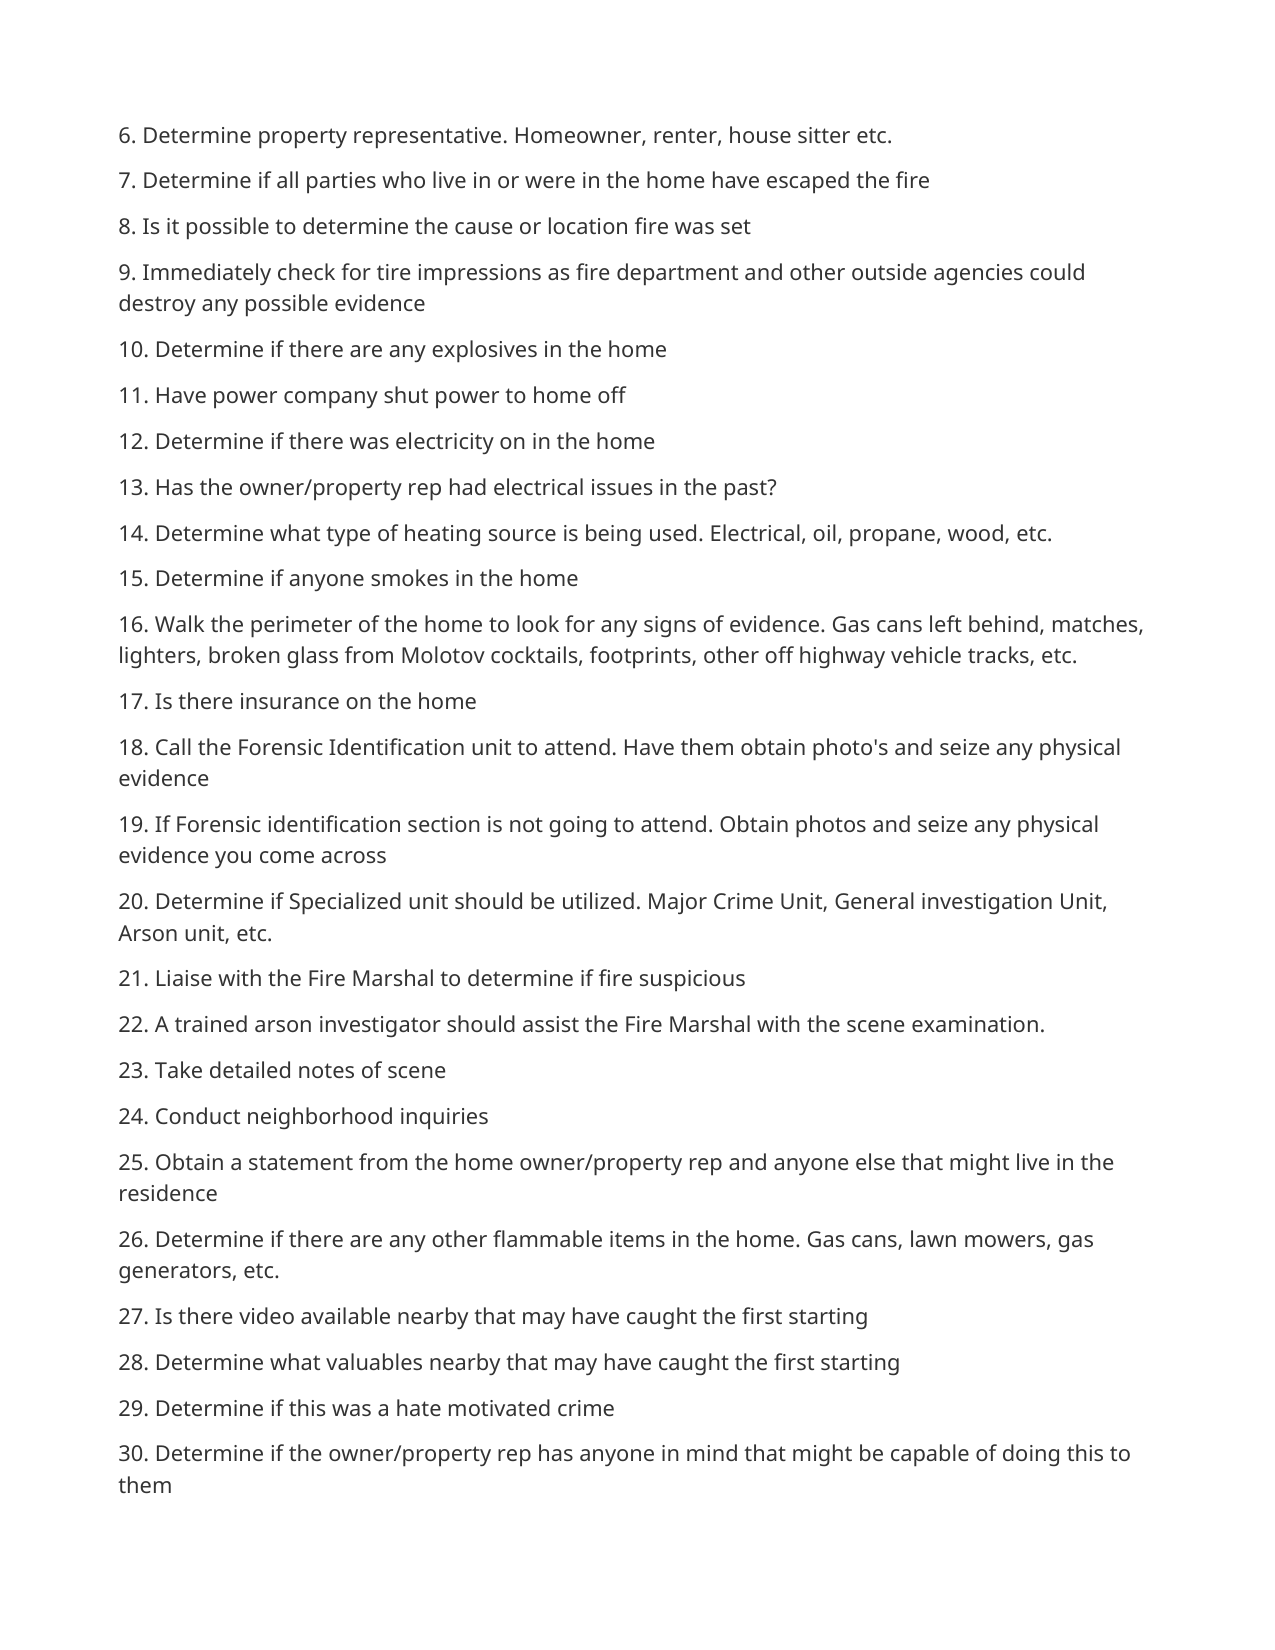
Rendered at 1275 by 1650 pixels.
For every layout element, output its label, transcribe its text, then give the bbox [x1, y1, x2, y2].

text 11. Have power company shut power to home off [118, 378, 1157, 410]
text 18. Call the Forensic Identification unit to attend. Have them obtain photo's and seize any physical evidence [118, 731, 1157, 793]
text 24. Conduct neighborhood inquiries [118, 1099, 1157, 1131]
text 6. Determine property representative. Homeowner, renter, house sitter etc. [118, 118, 1157, 149]
text 8. Is it possible to determine the cause or location fire was set [118, 210, 1157, 241]
text 7. Determine if all parties who live in or were in the home have escaped the fire [118, 164, 1157, 195]
text 12. Determine if there was electricity on in the home [118, 424, 1157, 456]
text 16. Walk the perimeter of the home to look for any signs of evidence. Gas cans left behind, matches, lighters, broken glass from Molotov cocktails, footprints, other off highway vehicle tracks, etc. [118, 608, 1157, 670]
text 17. Is there insurance on the home [118, 685, 1157, 716]
text 19. If Forensic identification section is not going to attend. Obtain photos and seize any physical evidence you come across [118, 808, 1157, 870]
text 29. Determine if this was a hate motivated crime [118, 1391, 1157, 1422]
text 28. Determine what valuables nearby that may have caught the first starting [118, 1345, 1157, 1376]
text 30. Determine if the owner/property rep has anyone in mind that might be capable of doing this to them [118, 1437, 1157, 1499]
text 25. Obtain a statement from the home owner/property rep and anyone else that might live in the residence [118, 1145, 1157, 1208]
text 21. Liaise with the Fire Marshal to determine if fire suspicious [118, 962, 1157, 993]
text 14. Determine what type of heating source is being used. Electrical, oil, propane, wood, etc. [118, 516, 1157, 547]
text 20. Determine if Specialized unit should be utilized. Major Crime Unit, General investigation Unit, Arson unit, etc. [118, 885, 1157, 947]
text 23. Take detailed notes of scene [118, 1053, 1157, 1085]
text 9. Immediately check for tire impressions as fire department and other outside agencies could destroy any possible evidence [118, 256, 1157, 318]
text 10. Determine if there are any explosives in the home [118, 333, 1157, 364]
text 15. Determine if anyone smokes in the home [118, 562, 1157, 593]
text 22. A trained arson investigator should assist the Fire Marshal with the scene examination. [118, 1008, 1157, 1039]
text 27. Is there video available nearby that may have caught the first starting [118, 1299, 1157, 1331]
text 26. Determine if there are any other flammable items in the home. Gas cans, lawn mowers, gas generators, etc. [118, 1222, 1157, 1285]
text 13. Has the owner/property rep had electrical issues in the past? [118, 470, 1157, 501]
